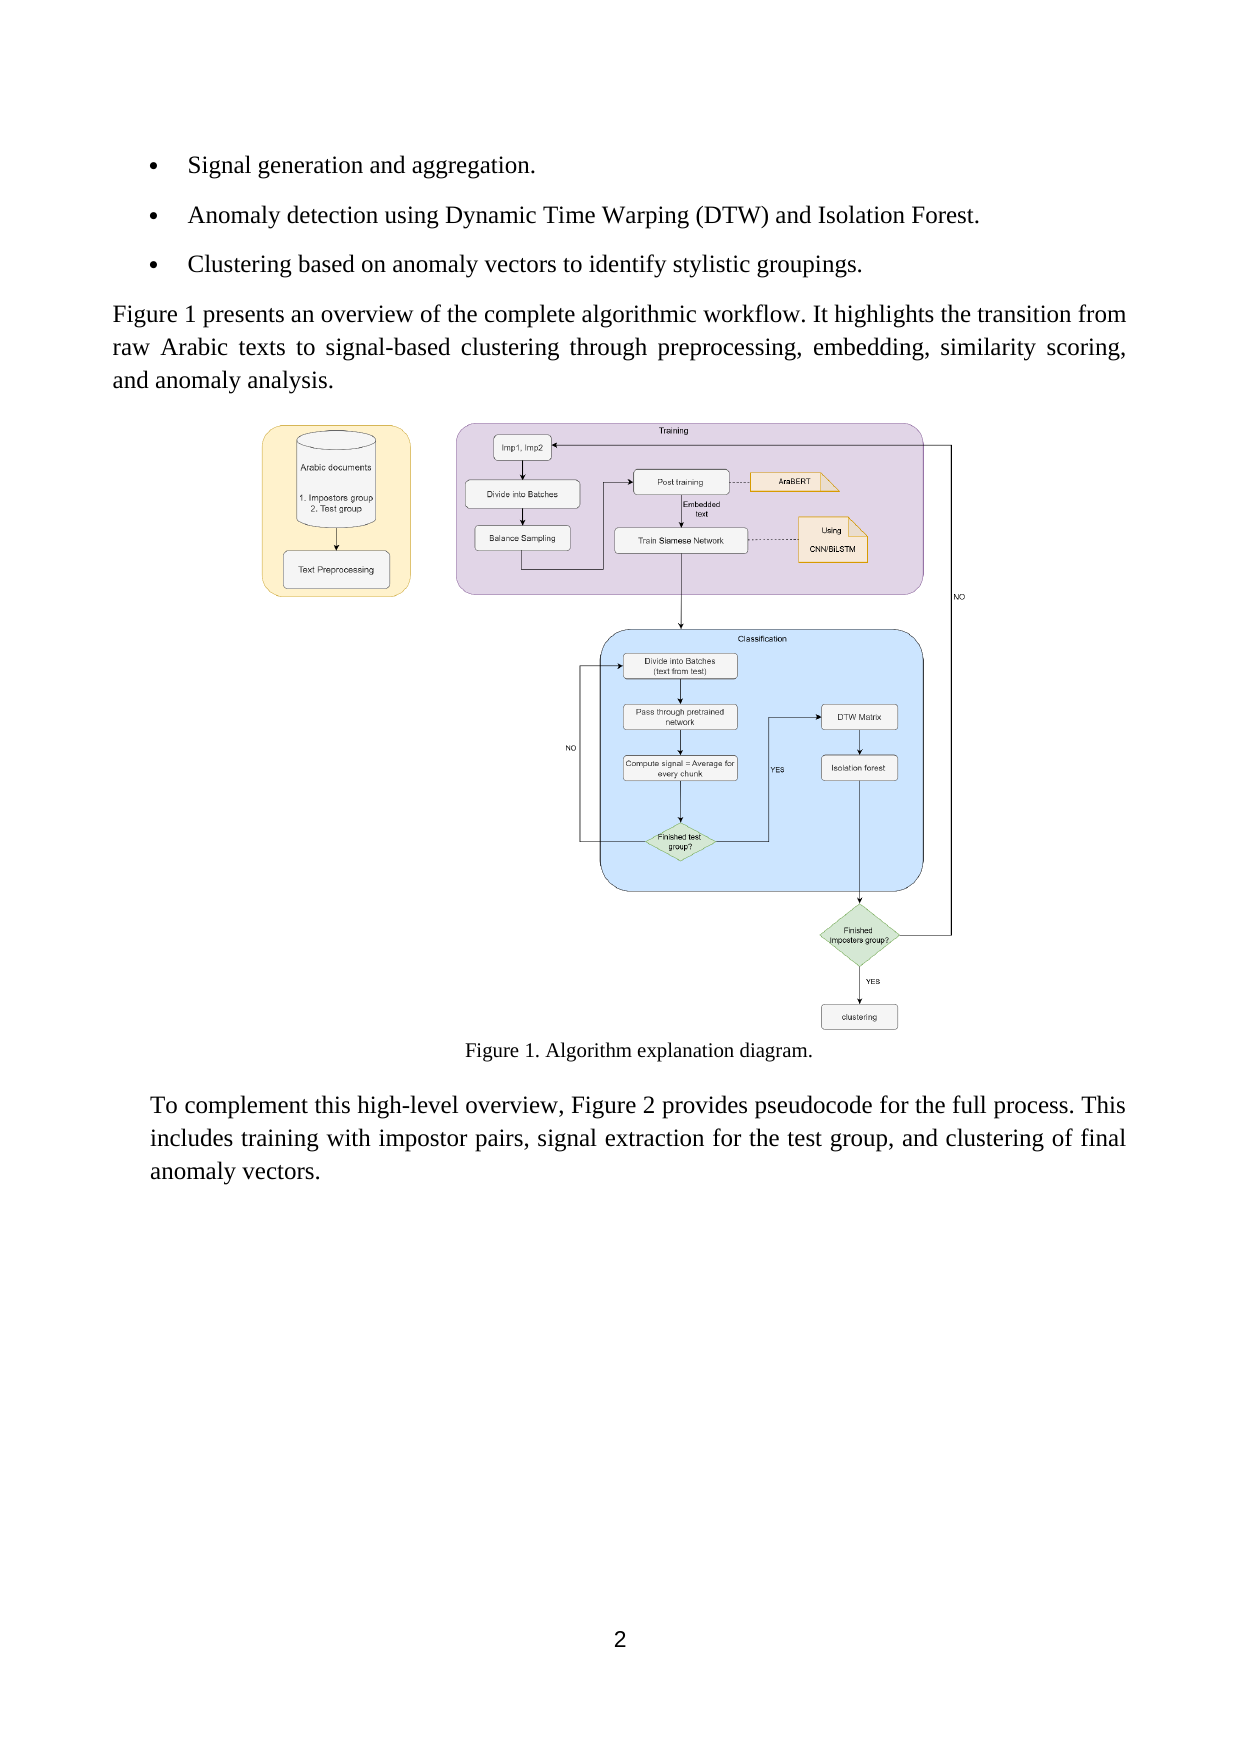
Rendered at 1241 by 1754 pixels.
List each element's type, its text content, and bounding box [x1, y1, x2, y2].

list Signal generation and aggregation. [150, 150, 1128, 179]
text To complement this high-level overview, Figure 2 provides pseudocode for the full process. This includes training with impostor pairs, signal extraction for the test group, and clustering of final anomaly vectors. [150, 1090, 1128, 1185]
list Anomaly detection using Dynamic Time Warping (DTW) and Isolation Forest. [150, 200, 1128, 228]
picture [255, 414, 985, 1036]
text Figure 1 presents an overview of the complete algorithmic workflow. It highlights the transition from raw Arabic texts to signal-based clustering through preprocessing, embedding, similarity scoring, and anomaly analysis. [112, 299, 1128, 394]
text Figure 1. Algorithm explanation diagram. [150, 1038, 1128, 1062]
list Clustering based on anomaly vectors to identify stylistic groupings. [150, 249, 1128, 278]
